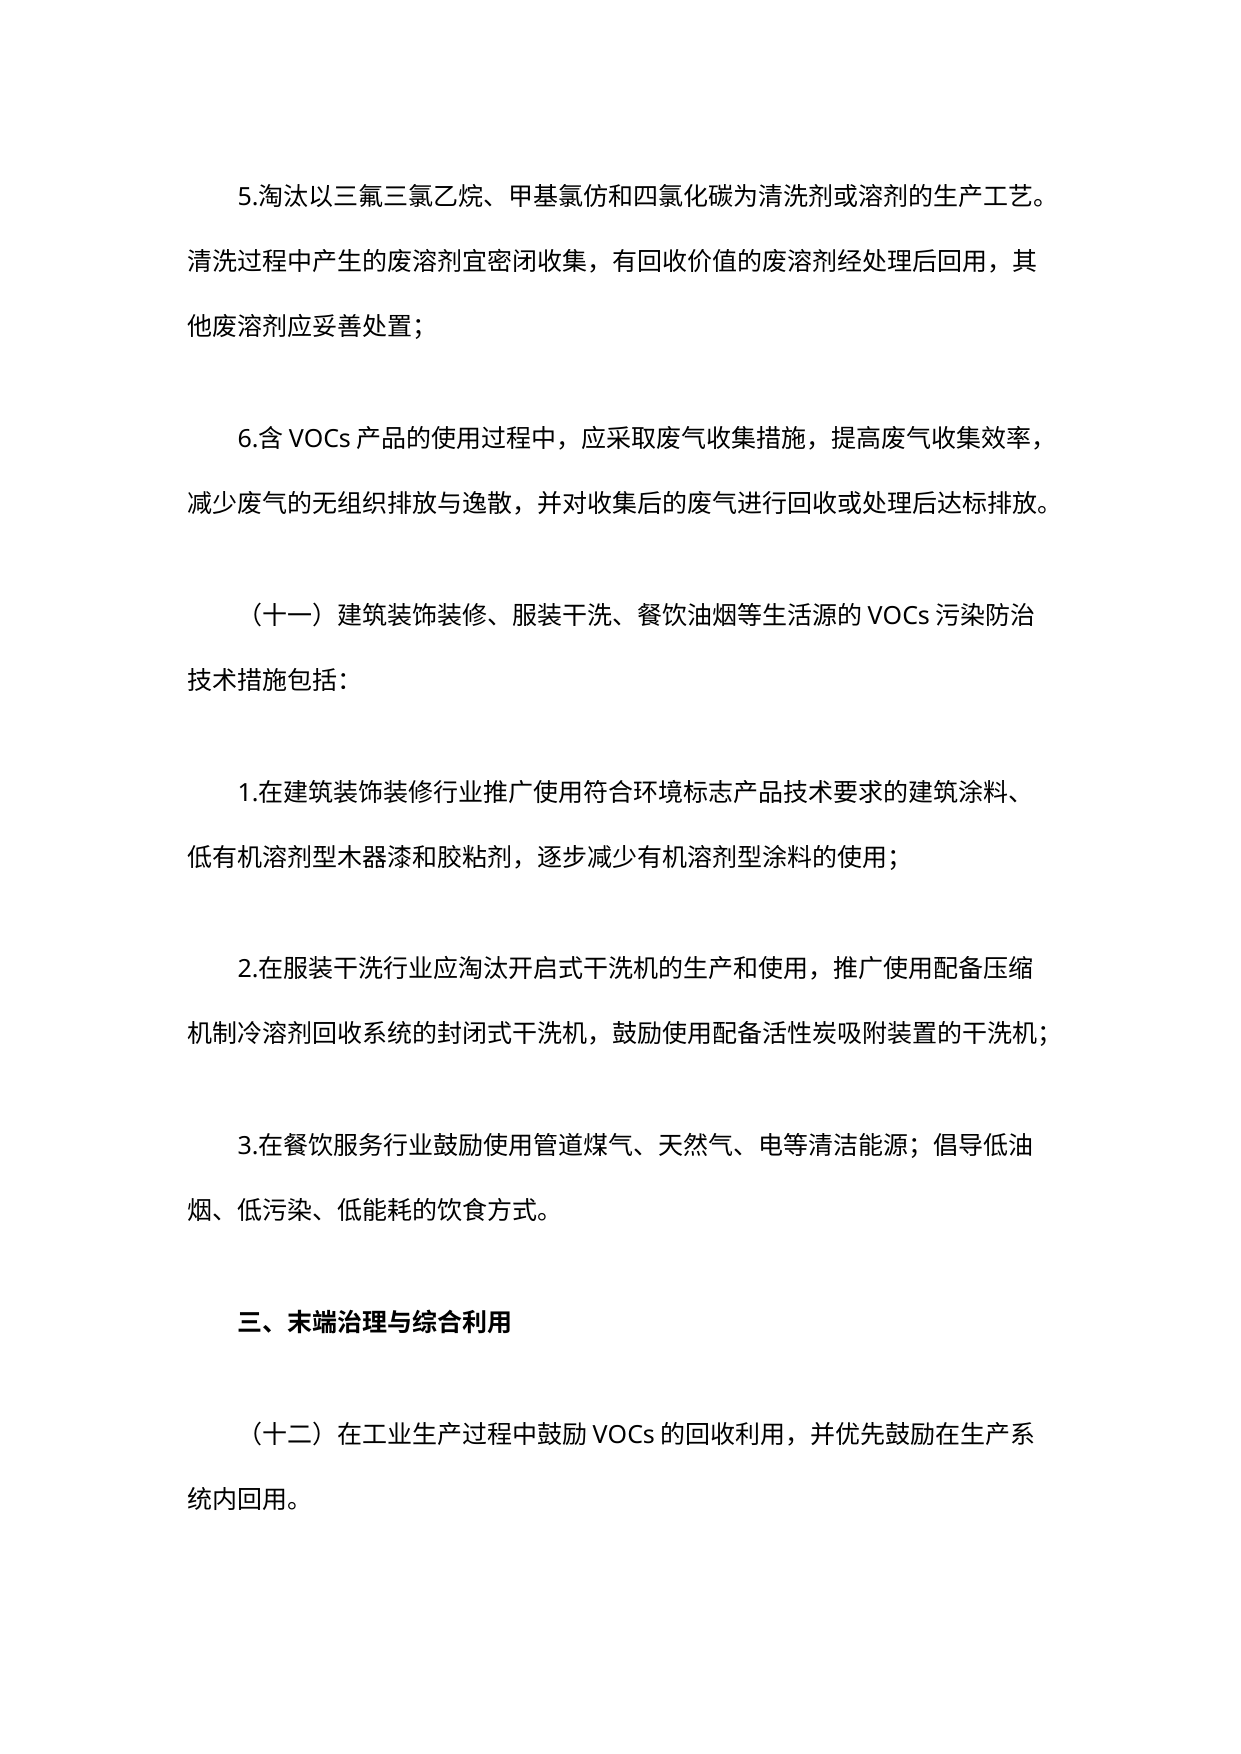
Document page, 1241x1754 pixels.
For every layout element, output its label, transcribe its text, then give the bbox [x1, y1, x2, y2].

text （十一）建筑装饰装修、服装干洗、餐饮油烟等生活源的VOCs污染防治技术措施包括： [187, 581, 1053, 711]
text 5.淘汰以三氟三氯乙烷、甲基氯仿和四氯化碳为清洗剂或溶剂的生产工艺。清洗过程中产生的废溶剂宜密闭收集，有回收价值的废溶剂经处理后回用，其他废溶剂应妥善处置； [187, 162, 1053, 357]
text 三、末端治理与综合利用 [187, 1288, 1053, 1353]
text （十二）在工业生产过程中鼓励VOCs的回收利用，并优先鼓励在生产系统内回用。 [187, 1400, 1053, 1530]
text 6.含VOCs产品的使用过程中，应采取废气收集措施，提高废气收集效率，减少废气的无组织排放与逸散，并对收集后的废气进行回收或处理后达标排放。 [187, 404, 1053, 534]
text 3.在餐饮服务行业鼓励使用管道煤气、天然气、电等清洁能源；倡导低油烟、低污染、低能耗的饮食方式。 [187, 1111, 1053, 1241]
text 2.在服装干洗行业应淘汰开启式干洗机的生产和使用，推广使用配备压缩机制冷溶剂回收系统的封闭式干洗机，鼓励使用配备活性炭吸附装置的干洗机； [187, 934, 1053, 1064]
text 1.在建筑装饰装修行业推广使用符合环境标志产品技术要求的建筑涂料、低有机溶剂型木器漆和胶粘剂，逐步减少有机溶剂型涂料的使用； [187, 758, 1053, 888]
